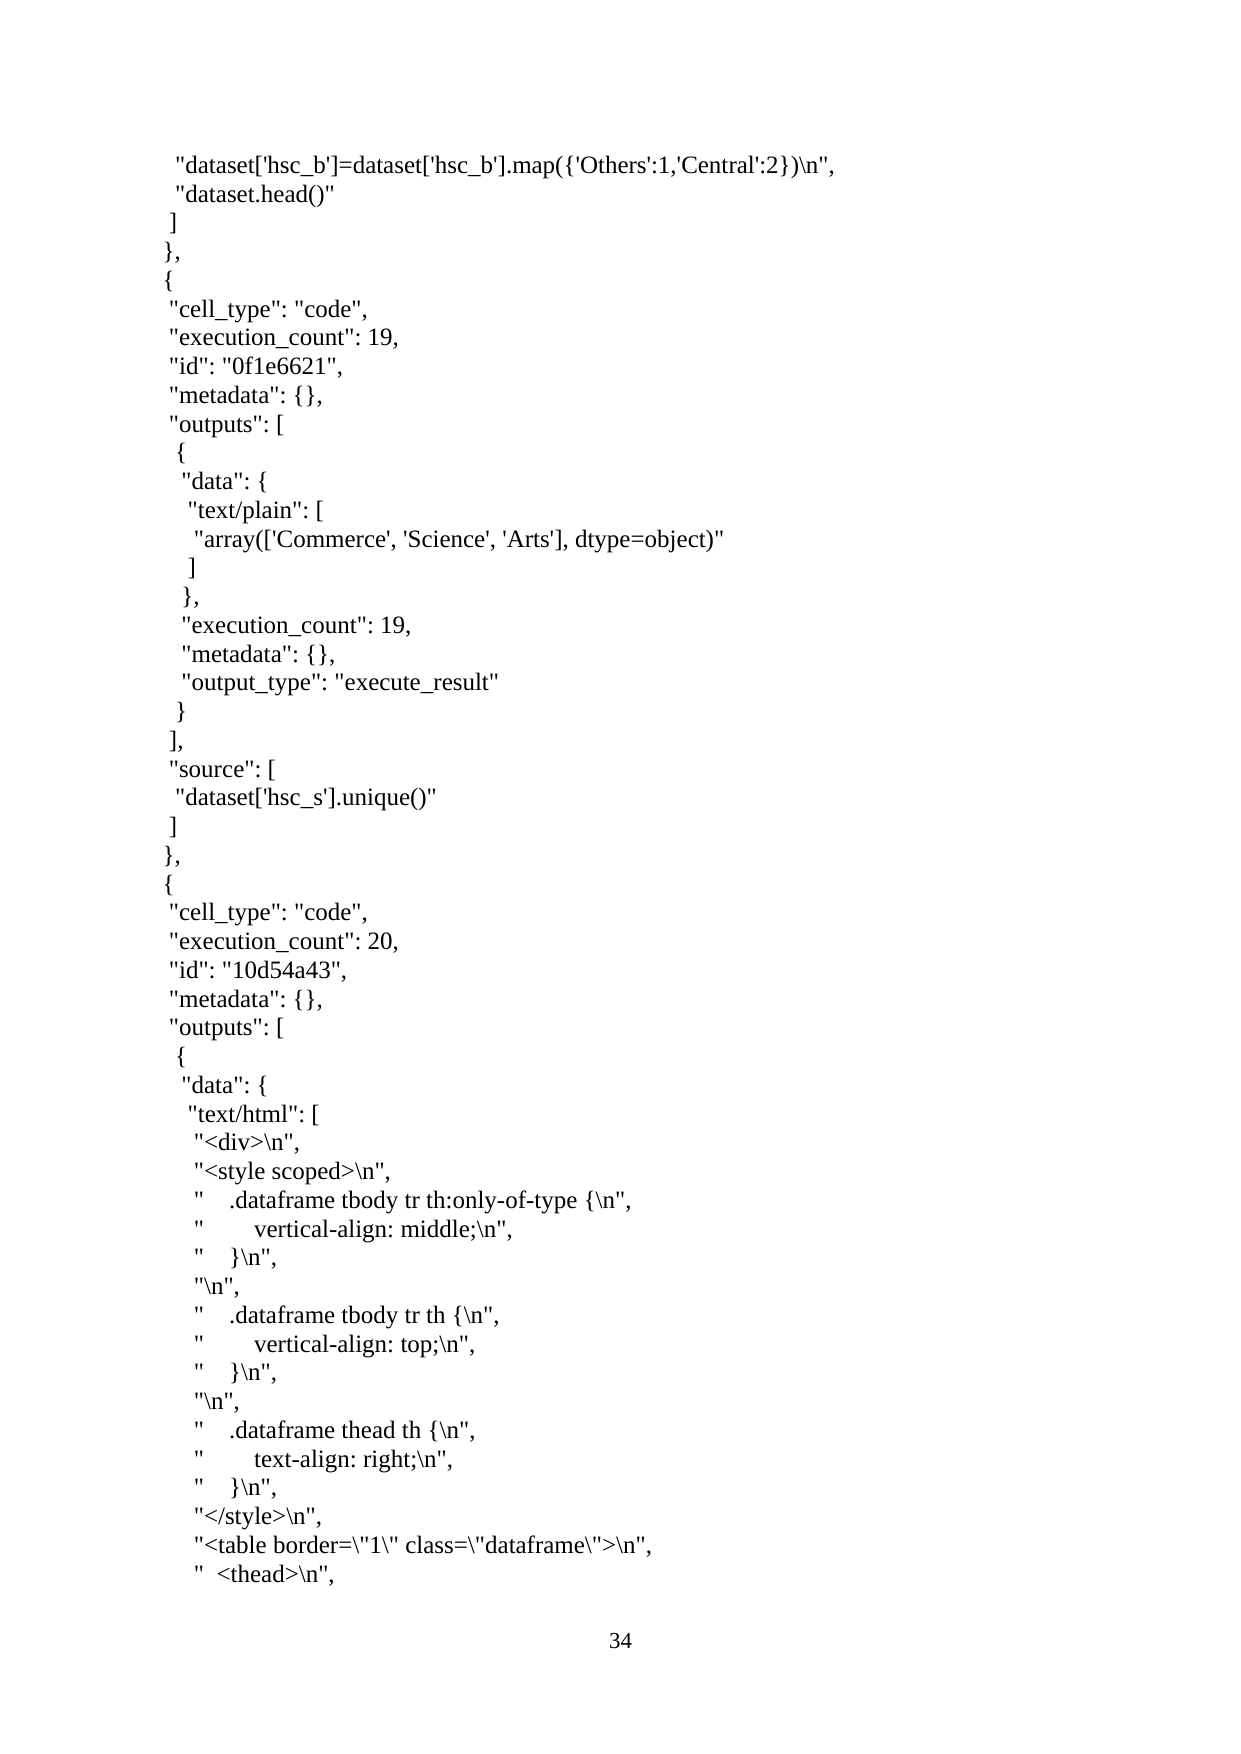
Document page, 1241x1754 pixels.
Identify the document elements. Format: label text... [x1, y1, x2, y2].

text ], [150, 725, 1090, 754]
text "data": { [150, 1070, 1090, 1099]
text "text/html": [ [150, 1099, 1090, 1127]
text "metadata": {}, [150, 639, 1090, 667]
text "dataset['hsc_b']=dataset['hsc_b'].map({'Others':1,'Central':2})\n", [150, 150, 1090, 179]
text "array(['Commerce', 'Science', 'Arts'], dtype=object)" [150, 524, 1090, 552]
text "<table border=\"1\" class=\"dataframe\">\n", [150, 1530, 1090, 1559]
text "cell_type": "code", [150, 897, 1090, 926]
text "output_type": "execute_result" [150, 667, 1090, 696]
text "execution_count": 20, [150, 926, 1090, 955]
text " }\n", [150, 1472, 1090, 1501]
text " .dataframe tbody tr th {\n", [150, 1300, 1090, 1329]
text "source": [ [150, 754, 1090, 782]
text "id": "0f1e6621", [150, 351, 1090, 380]
text " text-align: right;\n", [150, 1444, 1090, 1472]
text " vertical-align: middle;\n", [150, 1214, 1090, 1242]
text "dataset['hsc_s'].unique()" [150, 782, 1090, 811]
text "metadata": {}, [150, 380, 1090, 409]
text "execution_count": 19, [150, 610, 1090, 639]
text }, [150, 236, 1090, 265]
text "\n", [150, 1386, 1090, 1415]
text } [150, 696, 1090, 725]
text { [150, 1041, 1090, 1070]
text ] [150, 811, 1090, 840]
text " .dataframe tbody tr th:only-of-type {\n", [150, 1185, 1090, 1214]
text ] [150, 552, 1090, 581]
text "<div>\n", [150, 1127, 1090, 1156]
text "dataset.head()" [150, 179, 1090, 207]
text "id": "10d54a43", [150, 955, 1090, 984]
text " <thead>\n", [150, 1559, 1090, 1587]
text " .dataframe thead th {\n", [150, 1415, 1090, 1444]
text " }\n", [150, 1357, 1090, 1386]
text "cell_type": "code", [150, 294, 1090, 322]
text "outputs": [ [150, 1012, 1090, 1041]
text "</style>\n", [150, 1501, 1090, 1530]
text "metadata": {}, [150, 984, 1090, 1012]
text { [150, 437, 1090, 466]
text "\n", [150, 1271, 1090, 1300]
text }, [150, 581, 1090, 610]
text "data": { [150, 466, 1090, 495]
text }, [150, 840, 1090, 869]
text ] [150, 207, 1090, 236]
text { [150, 869, 1090, 897]
text "outputs": [ [150, 409, 1090, 437]
text "text/plain": [ [150, 495, 1090, 524]
text "<style scoped>\n", [150, 1156, 1090, 1185]
text { [150, 265, 1090, 294]
text " vertical-align: top;\n", [150, 1329, 1090, 1357]
text "execution_count": 19, [150, 322, 1090, 351]
text " }\n", [150, 1242, 1090, 1271]
